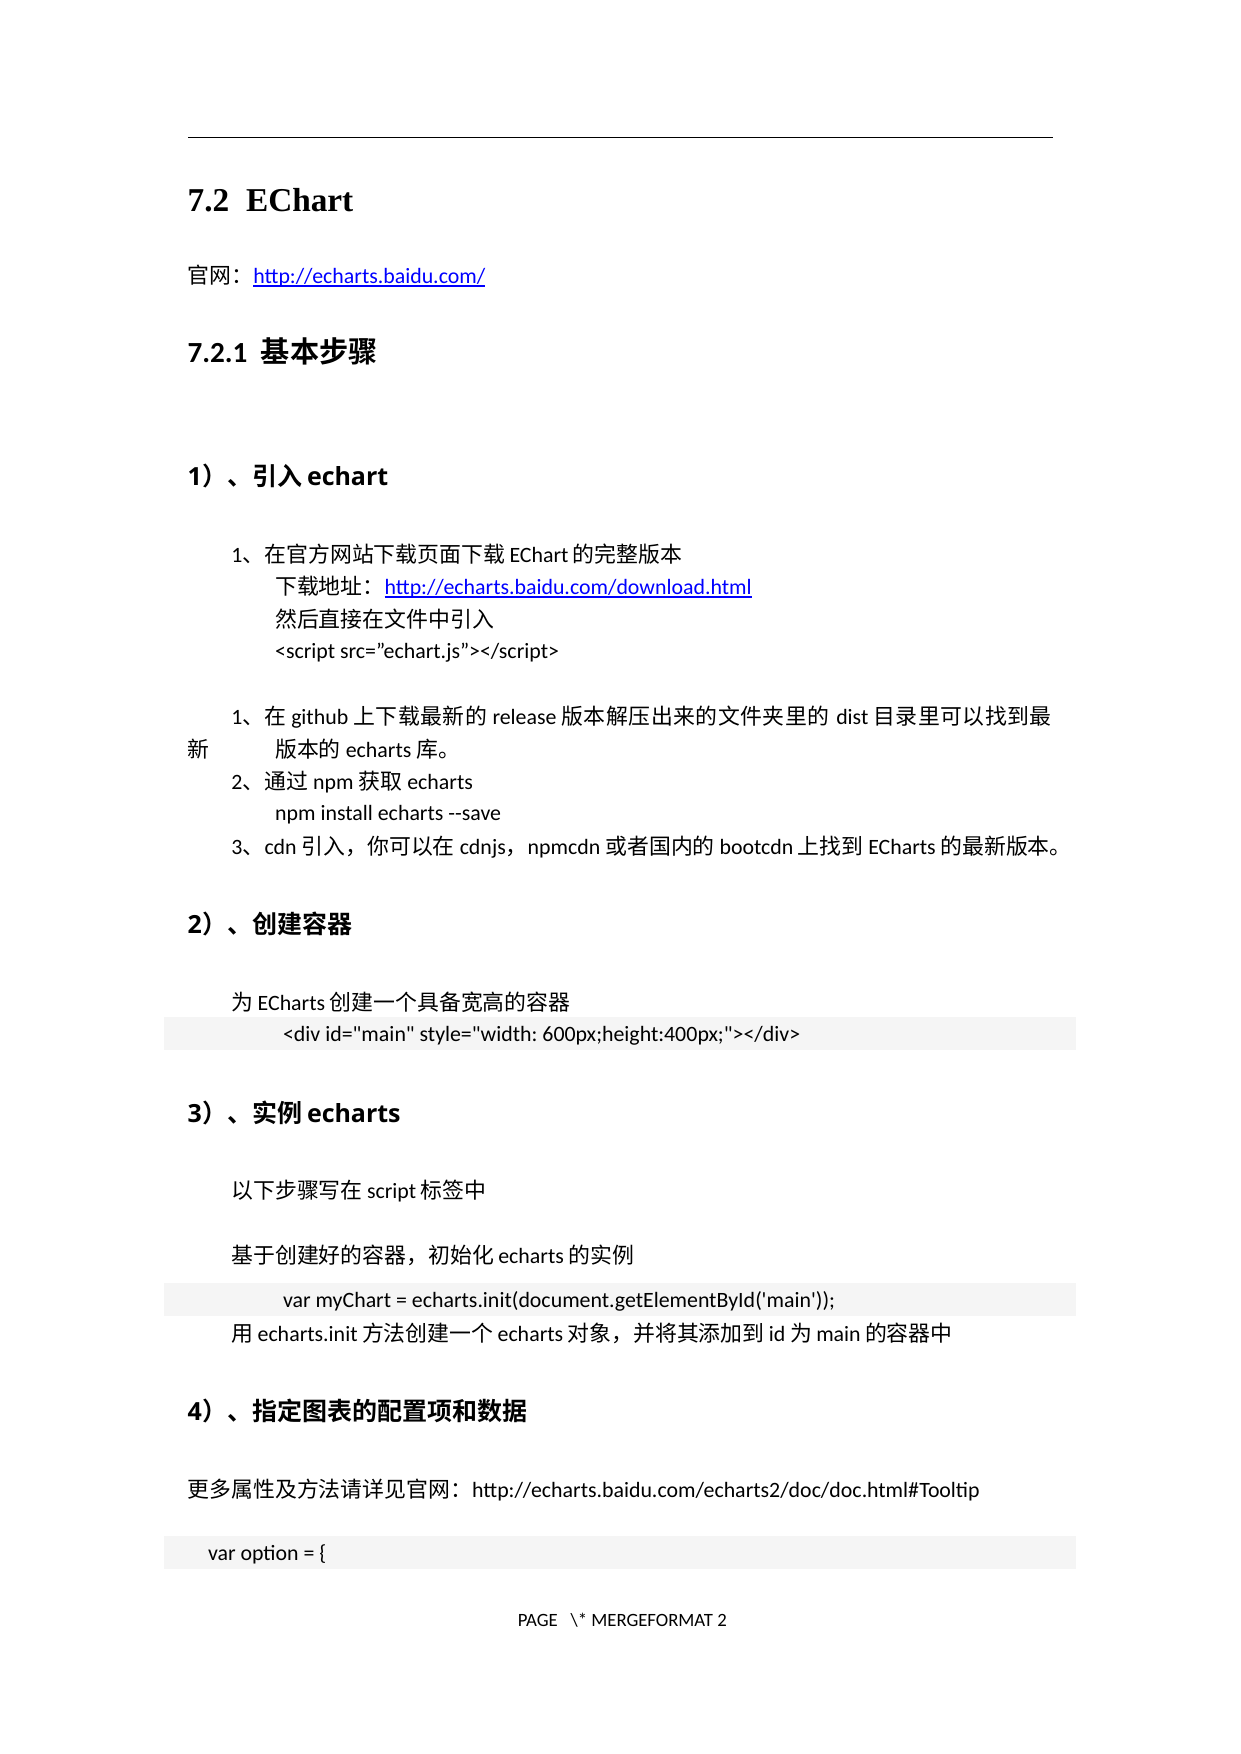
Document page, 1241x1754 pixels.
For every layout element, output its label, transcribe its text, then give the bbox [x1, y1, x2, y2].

subtitle 1）、引入echart [187, 442, 1053, 507]
list cdn 引入，你可以在 cdnjs，npmcdn 或者国内的 bootcdn上找到 ECharts的最新版本。 [187, 829, 1053, 861]
list 为ECharts创建一个具备宽高的容器 [187, 985, 1053, 1017]
subtitle 3）、实例echarts [187, 1079, 1053, 1144]
list 基于创建好的容器，初始化echarts的实例 [187, 1238, 1053, 1271]
list 1、在官方网站下载页面下载EChart的完整版本 [187, 536, 1053, 569]
subtitle 7.2 EChart [187, 167, 1053, 232]
text var myChart = echarts.init(document.getElementById('main')); [164, 1283, 1076, 1316]
list 用echarts.init方法创建一个echarts对象，并将其添加到id为main的容器中 [187, 1316, 1053, 1348]
list 通过 npm 获取 echarts [187, 764, 1053, 796]
list <script src=”echart.js”></script> [231, 634, 1053, 666]
subtitle 2）、创建容器 [187, 891, 1053, 956]
subtitle 4）、指定图表的配置项和数据 [187, 1377, 1053, 1442]
text var option = { [164, 1536, 1076, 1569]
list 在github上下载最新的release版本解压出来的文件夹里的 dist 目录里可以找到最新 版本的 echarts 库。 [187, 699, 1053, 764]
list 以下步骤写在script标签中 [187, 1173, 1053, 1206]
text 官网：http://echarts.baidu.com/ [187, 258, 1053, 290]
list 然后直接在文件中引入 [231, 601, 1053, 634]
subtitle 7.2.1 基本步骤 [187, 317, 1053, 382]
text <div id="main" style="width: 600px;height:400px;"></div> [164, 1017, 1076, 1050]
list 下载地址：http://echarts.baidu.com/download.html [231, 569, 1053, 601]
list npm install echarts --save [231, 796, 1053, 829]
text 更多属性及方法请详见官网：http://echarts.baidu.com/echarts2/doc/doc.html#Tooltip [187, 1471, 1053, 1504]
